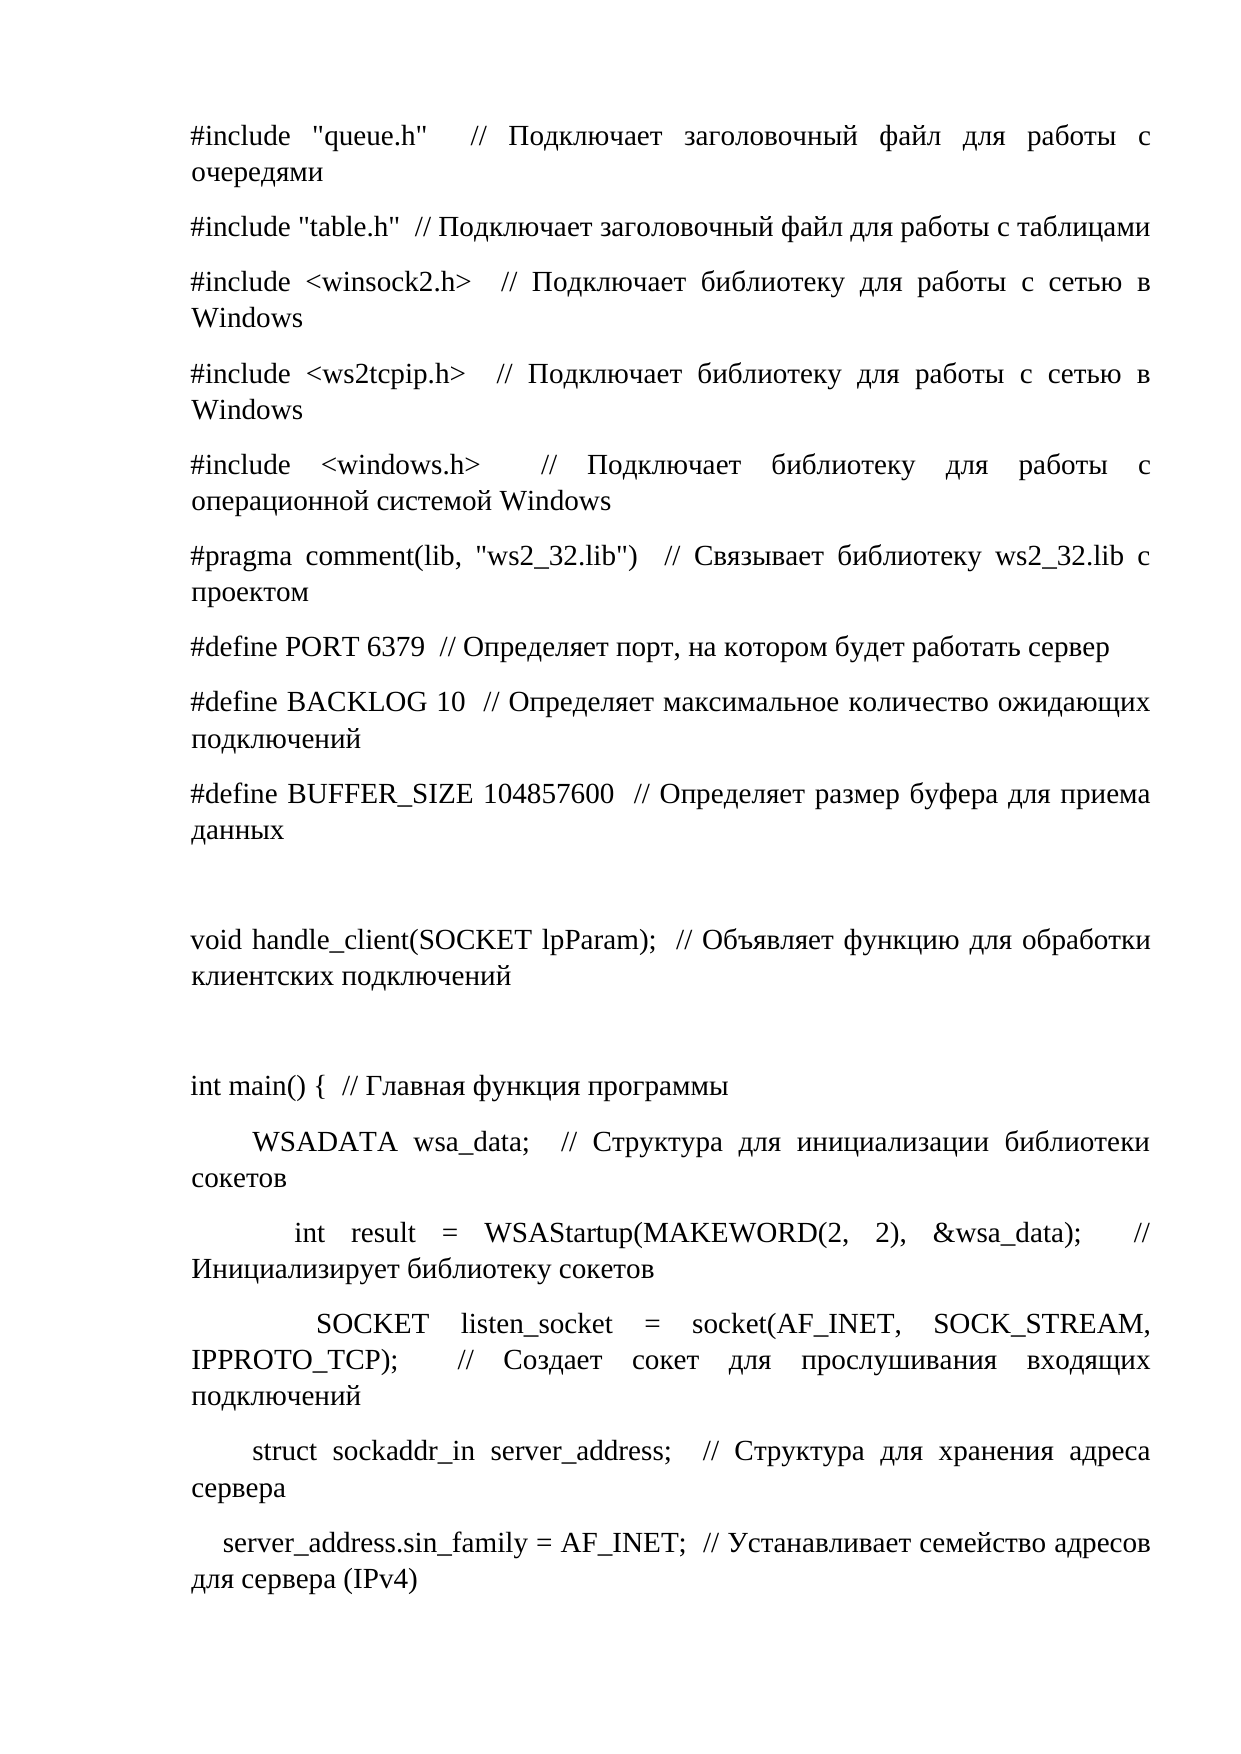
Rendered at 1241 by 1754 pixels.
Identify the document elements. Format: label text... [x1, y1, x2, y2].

text server_address.sin_family = AF_INET; // Устанавливает семейство адресов для сервера (IPv4) [190, 1525, 1152, 1594]
text SOCKET listen_socket = socket(AF_INET, SOCK_STREAM, IPPROTO_TCP); // Создает сокет для прослушивания входящих подключений [190, 1306, 1152, 1412]
text int main() { // Главная функция программы [190, 1068, 1152, 1102]
text void handle_client(SOCKET lpParam); // Объявляет функцию для обработки клиентских подключений [190, 922, 1152, 992]
text #include "table.h" // Подключает заголовочный файл для работы с таблицами [190, 209, 1152, 243]
text #include "queue.h" // Подключает заголовочный файл для работы с очередями [190, 118, 1152, 188]
text #define BUFFER_SIZE 104857600 // Определяет размер буфера для приема данных [190, 776, 1152, 846]
text #include <windows.h> // Подключает библиотеку для работы с операционной системой Windows [190, 447, 1152, 517]
text int result = WSAStartup(MAKEWORD(2, 2), &wsa_data); // Инициализирует библиотеку сокетов [190, 1215, 1152, 1284]
text #pragma comment(lib, "ws2_32.lib") // Связывает библиотеку ws2_32.lib с проектом [190, 538, 1152, 608]
text #include <winsock2.h> // Подключает библиотеку для работы с сетью в Windows [190, 264, 1152, 334]
text #define PORT 6379 // Определяет порт, на котором будет работать сервер [190, 629, 1152, 663]
text WSADATA wsa_data; // Структура для инициализации библиотеки сокетов [190, 1124, 1152, 1193]
text struct sockaddr_in server_address; // Структура для хранения адреса сервера [190, 1433, 1152, 1503]
text #include <ws2tcpip.h> // Подключает библиотеку для работы с сетью в Windows [190, 356, 1152, 425]
text #define BACKLOG 10 // Определяет максимальное количество ожидающих подключений [190, 684, 1152, 754]
